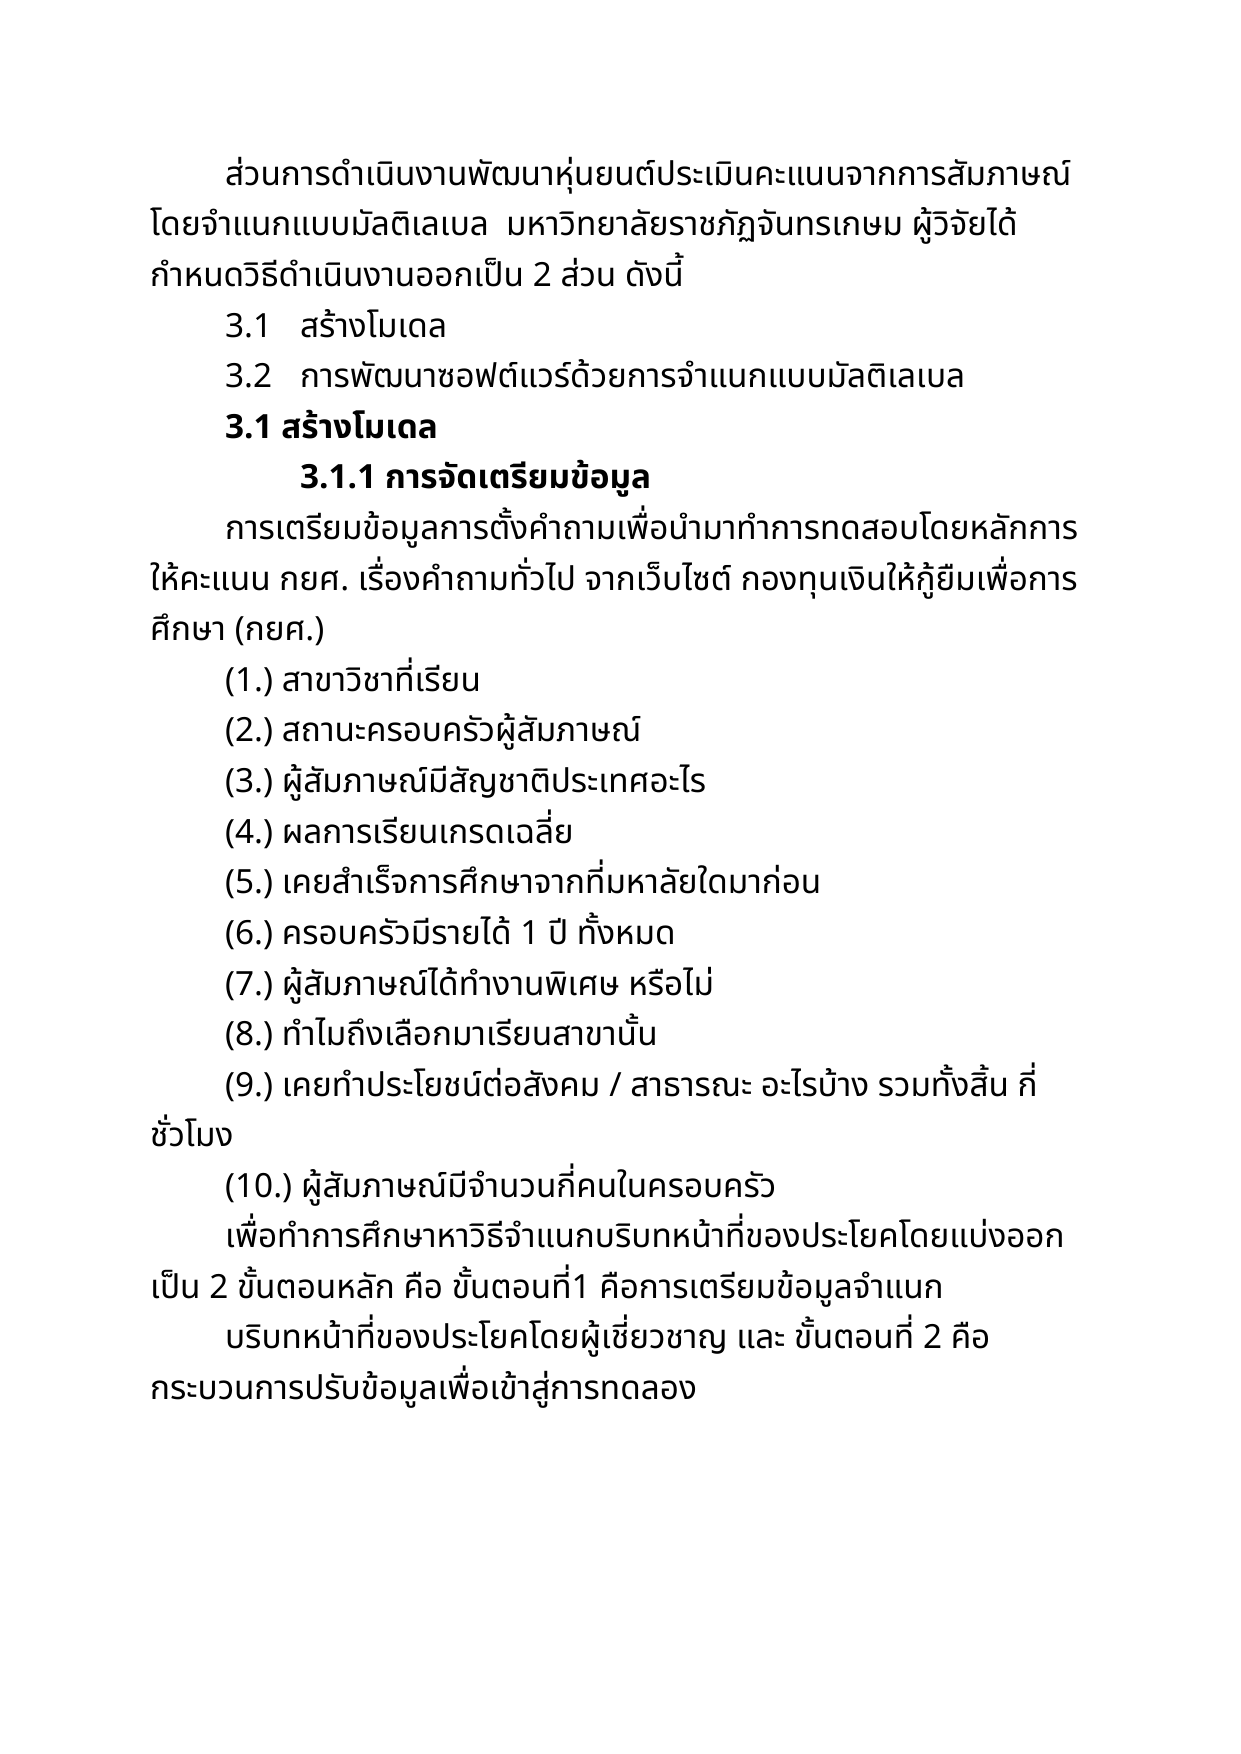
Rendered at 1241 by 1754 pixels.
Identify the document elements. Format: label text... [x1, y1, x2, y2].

text (2.) สถานะครอบครัวผู้สัมภาษณ์ [150, 706, 1090, 757]
text บริบทหน้าที่ของประโยคโดยผู้เชี่ยวชาญ และ ขั้นตอนที่ 2 คือกระบวนการปรับข้อมูลเพื่อเข้าสู่การทดลอง [150, 1313, 1090, 1414]
text (4.) ผลการเรียนเกรดเฉลี่ย [150, 807, 1090, 858]
text (10.) ผู้สัมภาษณ์มีจำนวนกี่คนในครอบครัว [150, 1162, 1090, 1212]
text (8.) ทำไมถึงเลือกมาเรียนสาขานั้น [150, 1010, 1090, 1061]
text 3.1 สร้างโมเดล [150, 403, 1090, 453]
text (3.) ผู้สัมภาษณ์มีสัญชาติประเทศอะไร [150, 757, 1090, 807]
text การเตรียมข้อมูลการตั้งคำถามเพื่อนำมาทำการทดสอบโดยหลักการให้คะแนน กยศ. เรื่องคำถามทั่วไป จากเว็บไซต์ กองทุนเงินให้กู้ยืมเพื่อการศึกษา (กยศ.) [150, 504, 1090, 656]
text (7.) ผู้สัมภาษณ์ได้ทำงานพิเศษ หรือไม่ [150, 959, 1090, 1010]
text 3.1.1 การจัดเตรียมข้อมูล [150, 453, 1090, 504]
text ส่วนการดำเนินงานพัฒนาหุ่นยนต์ประเมินคะแนนจากการสัมภาษณ์โดยจำแนกแบบมัลติเลเบล มหาวิทยาลัยราชภัฏจันทรเกษม ผู้วิจัยได้กำหนดวิธีดำเนินงานออกเป็น 2 ส่วน ดังนี้ [150, 150, 1090, 301]
text (9.) เคยทำประโยชน์ต่อสังคม / สาธารณะ อะไรบ้าง รวมทั้งสิ้น กี่ ชั่วโมง [150, 1061, 1090, 1162]
text 3.1 สร้างโมเดล [150, 301, 1090, 352]
text (6.) ครอบครัวมีรายได้ 1 ปี ทั้งหมด [150, 909, 1090, 959]
text (5.) เคยสำเร็จการศึกษาจากที่มหาลัยใดมาก่อน [150, 858, 1090, 909]
text 3.2 การพัฒนาซอฟต์แวร์ด้วยการจำแนกแบบมัลติเลเบล [150, 352, 1090, 403]
text เพื่อทำการศึกษาหาวิธีจำแนกบริบทหน้าที่ของประโยคโดยแบ่งออกเป็น 2 ขั้นตอนหลัก คือ ขั้นตอนที่1 คือการเตรียมข้อมูลจำแนก [150, 1212, 1090, 1313]
text (1.) สาขาวิชาที่เรียน [150, 656, 1090, 706]
